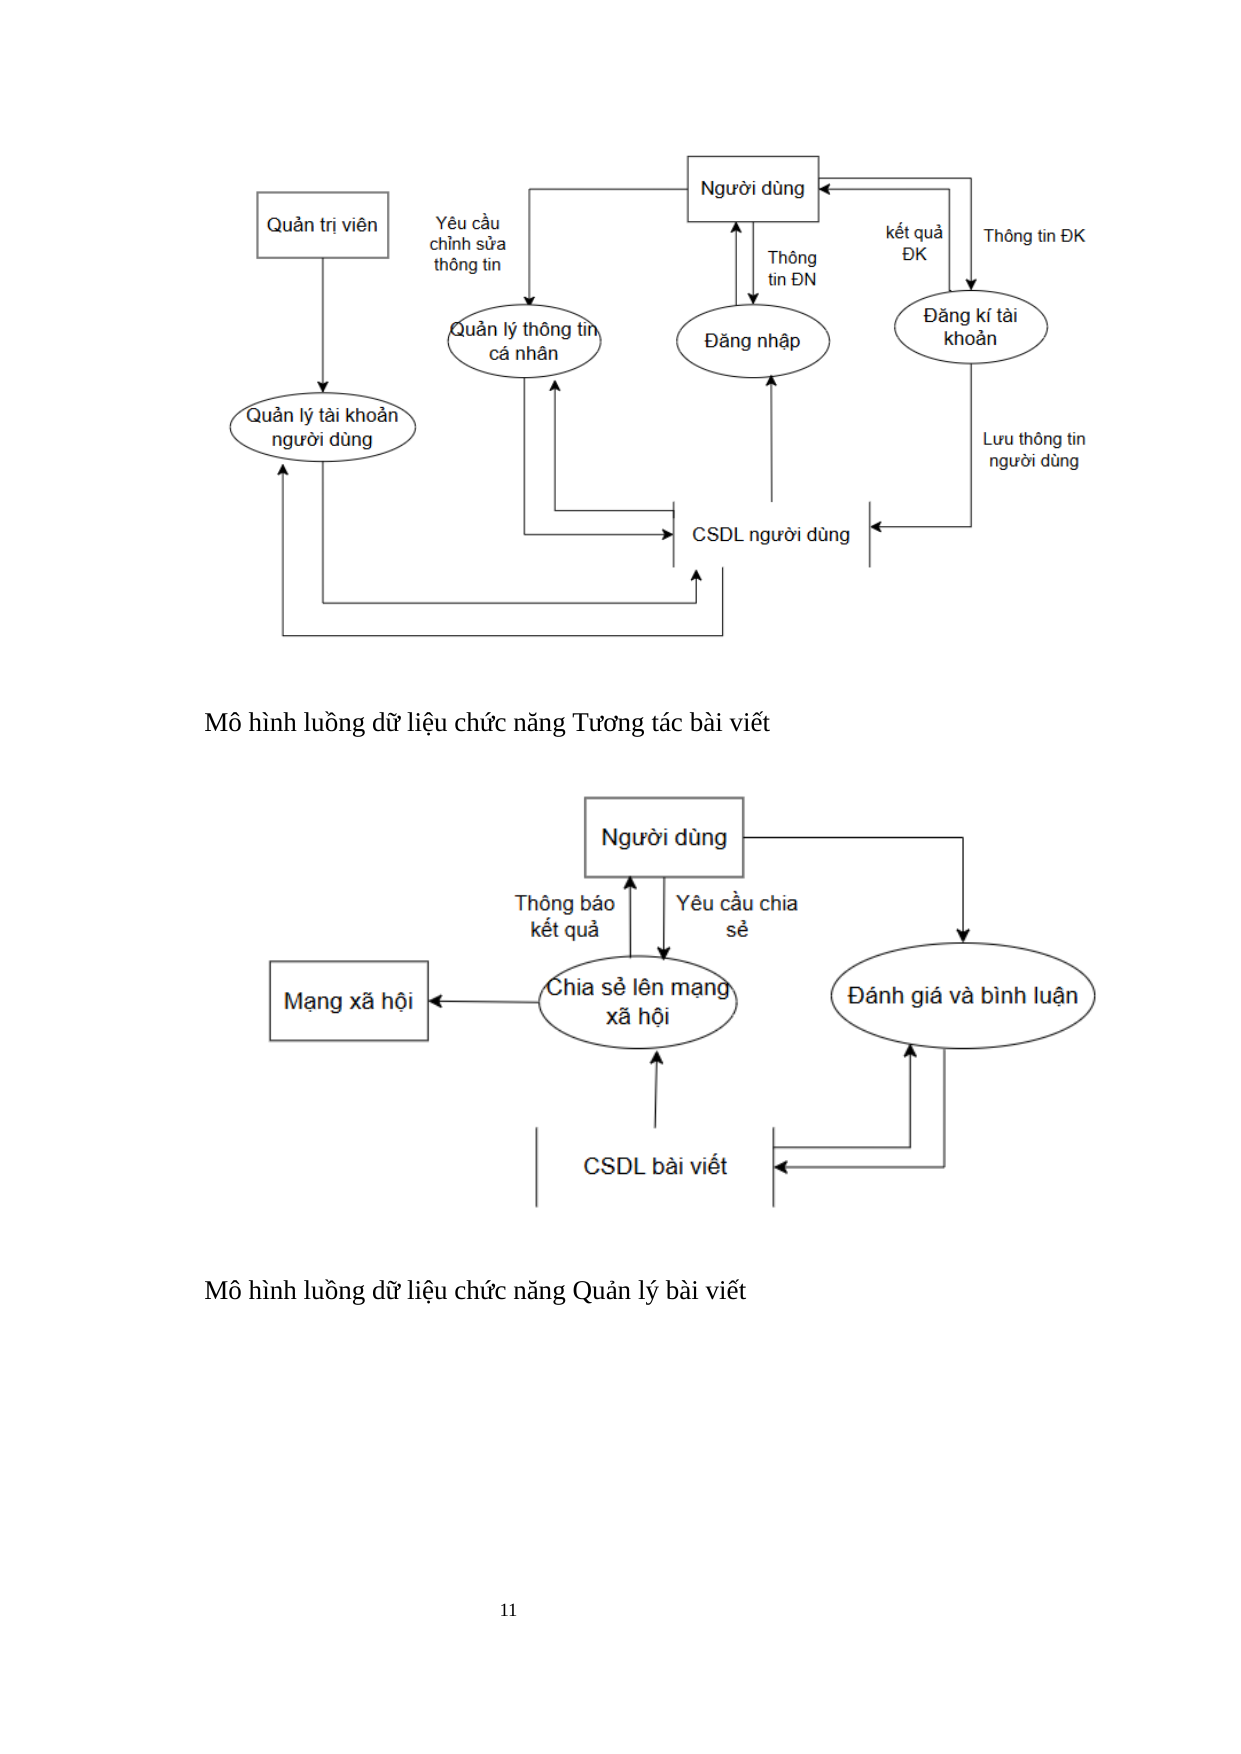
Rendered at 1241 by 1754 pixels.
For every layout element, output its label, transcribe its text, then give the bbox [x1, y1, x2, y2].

picture [206, 769, 1151, 1241]
text Mô hình luồng dữ liệu chức năng Quản lý bài viết [177, 1274, 1122, 1305]
picture [206, 118, 1151, 673]
text Mô hình luồng dữ liệu chức năng Tương tác bài viết [177, 706, 1122, 737]
